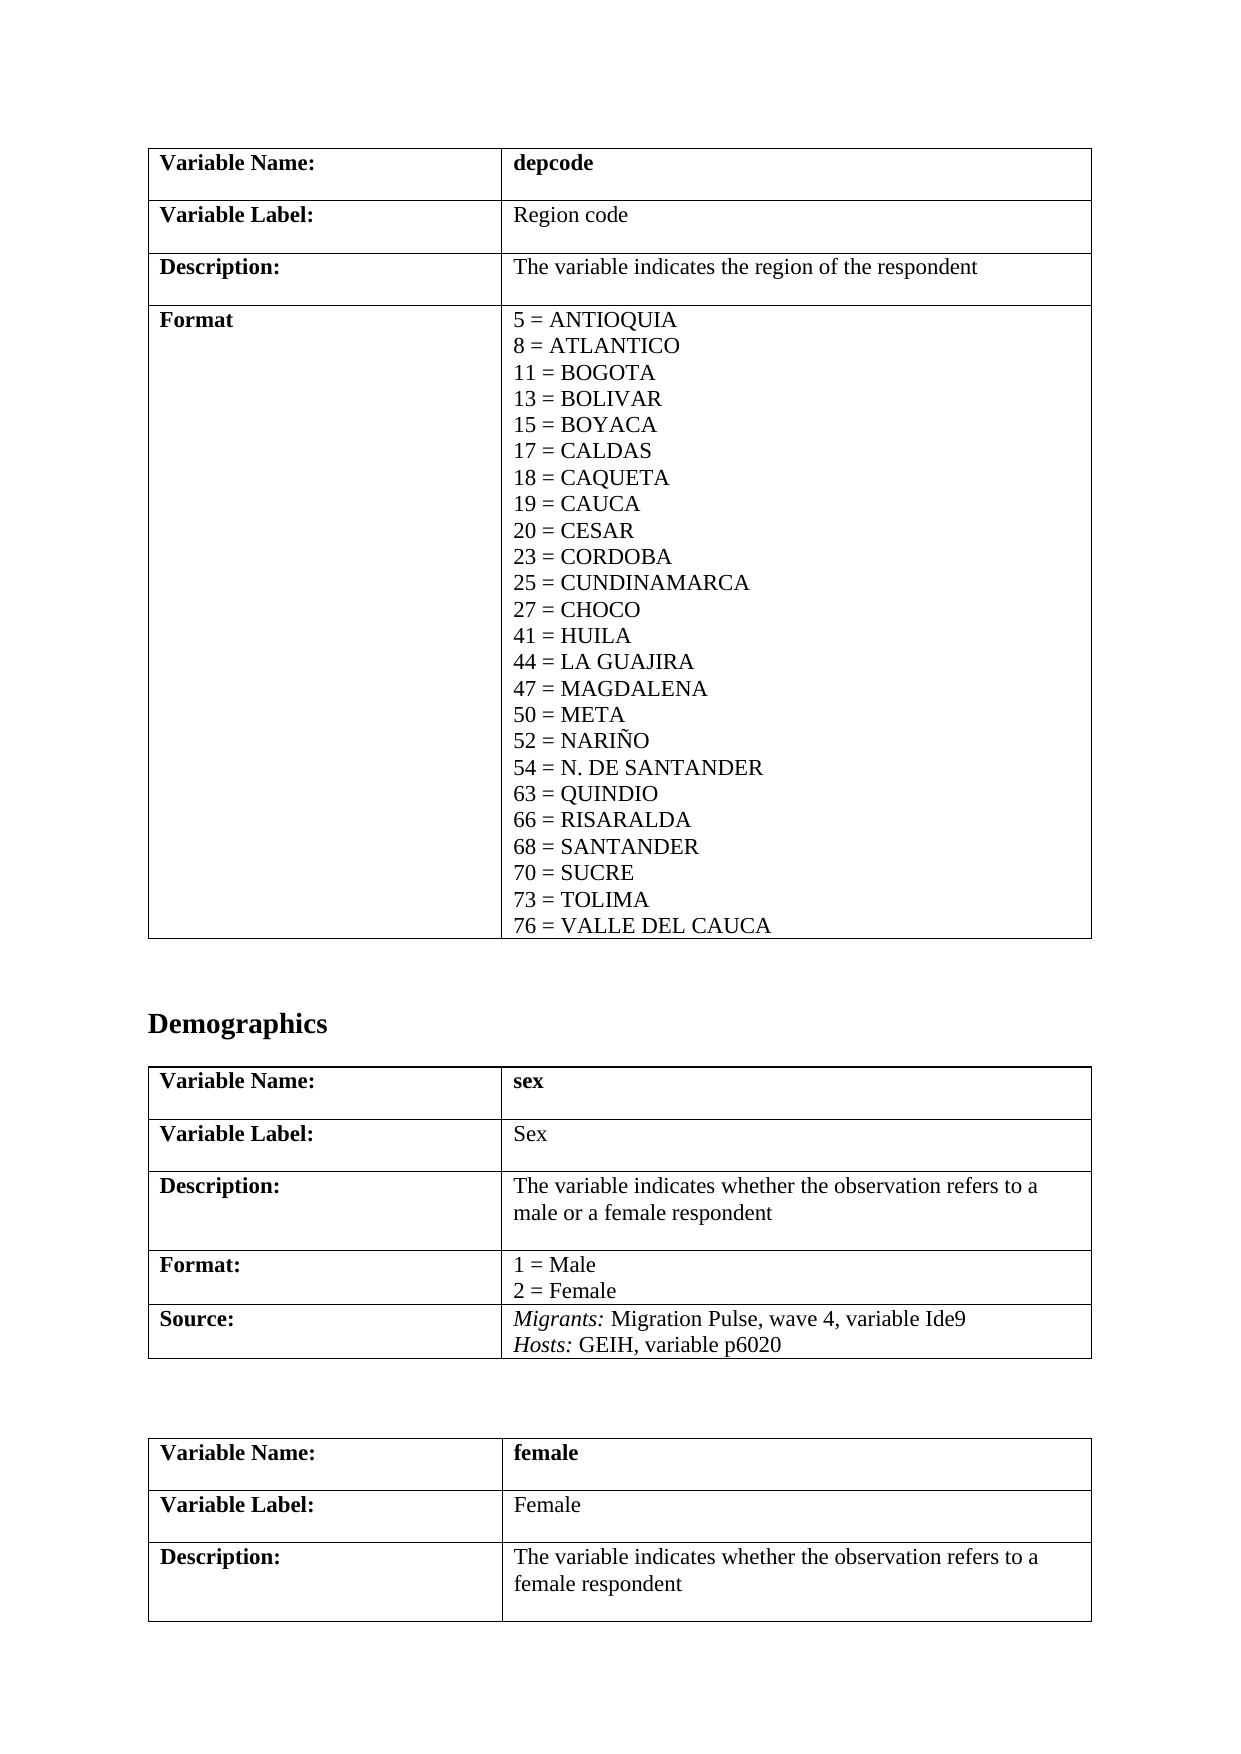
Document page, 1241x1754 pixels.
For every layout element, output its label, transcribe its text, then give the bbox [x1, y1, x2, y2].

table_cell Description: [149, 1172, 501, 1250]
table_cell 1 = Male 2 = Female [502, 1251, 1091, 1304]
table_cell Format [149, 306, 501, 938]
text Demographics [148, 1006, 1093, 1040]
table_cell depcode [502, 149, 1091, 200]
table_header Variable Name: [149, 1439, 502, 1490]
table_cell Description: [149, 254, 501, 305]
table_cell Variable Label: [149, 1120, 501, 1171]
table_cell Variable Label: [149, 201, 501, 252]
table_cell 5 = ANTIOQUIA 8 = ATLANTICO 11 = BOGOTA 13 = BOLIVAR 15 = BOYACA 17 = CALDAS 18 = CAQUETA 19 = CAUCA 20 = CESAR 23 = CORDOBA 25 = CUNDINAMARCA 27 = CHOCO 41 = HUILA 44 = LA GUAJIRA 47 = MAGDALENA 50 = META 52 = NARIÑO 54 = N. DE SANTANDER 63 = QUINDIO 66 = RISARALDA 68 = SANTANDER 70 = SUCRE 73 = TOLIMA 76 = VALLE DEL CAUCA [502, 306, 1091, 938]
table_cell Variable Name: [149, 149, 501, 200]
table_cell Variable Label: [149, 1491, 502, 1542]
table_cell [502, 1305, 1091, 1357]
table_cell The variable indicates the region of the respondent [502, 254, 1091, 305]
table_cell Format: [149, 1251, 501, 1304]
table_cell Description: [149, 1543, 502, 1621]
table_cell The variable indicates whether the observation refers to a female respondent [503, 1543, 1091, 1621]
table_cell Sex [502, 1120, 1091, 1171]
table_header sex [502, 1068, 1091, 1119]
table_cell Female [503, 1491, 1091, 1542]
table_cell The variable indicates whether the observation refers to a male or a female respondent [502, 1172, 1091, 1250]
table_header Variable Name: [149, 1068, 501, 1119]
table_header female [503, 1439, 1091, 1490]
table_cell Region code [502, 201, 1091, 252]
table_cell Source: [149, 1305, 501, 1357]
